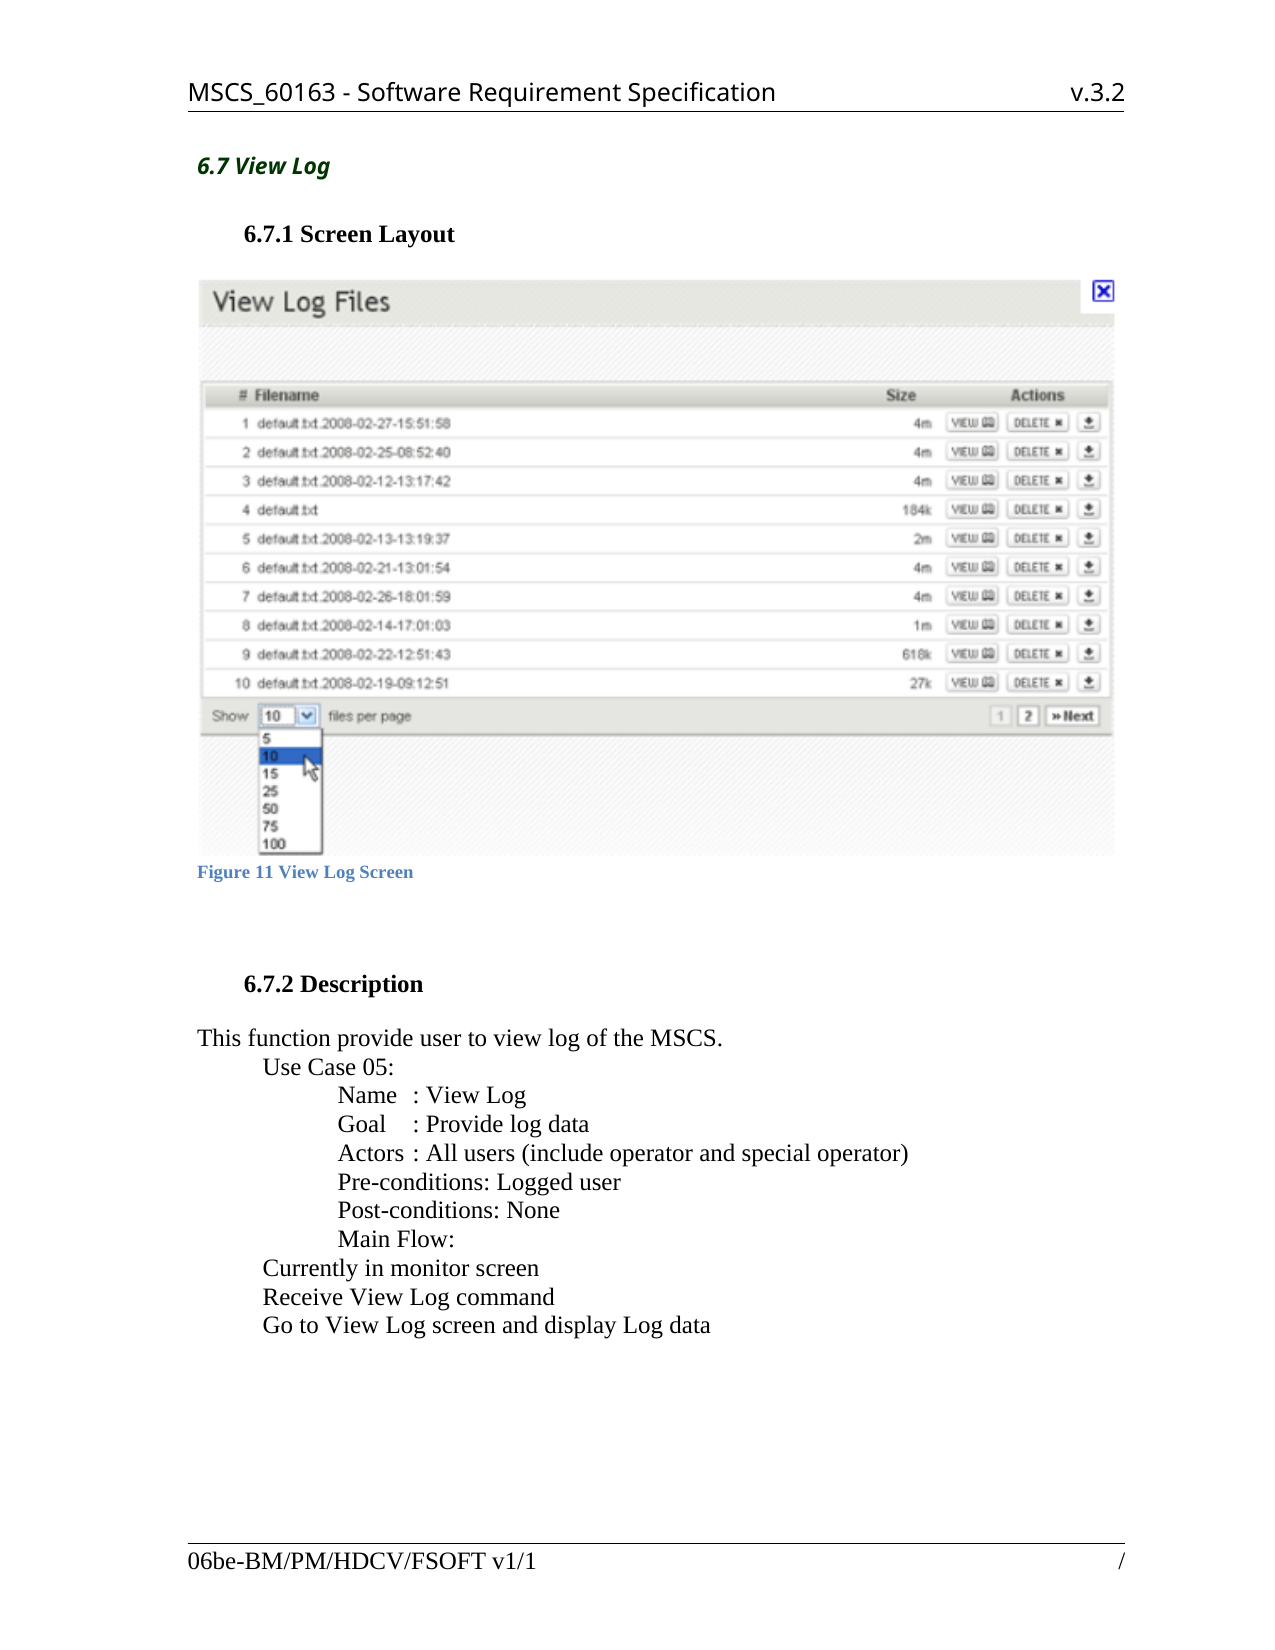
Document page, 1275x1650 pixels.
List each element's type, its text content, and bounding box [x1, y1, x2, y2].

text Goal : Provide log data [197, 1109, 1125, 1138]
text Actors : All users (include operator and special operator) [197, 1138, 1125, 1167]
subtitle 6.7.2 Description [187, 969, 1125, 998]
text Main Flow: [197, 1224, 1125, 1253]
list Receive View Log command [262, 1282, 1125, 1311]
text Pre-conditions: Logged user [197, 1167, 1125, 1196]
text Name : View Log [197, 1081, 1125, 1109]
text This function provide user to view log of the MSCS. [197, 1023, 1125, 1052]
subtitle 6.7.1 Screen Layout [187, 219, 1125, 247]
list Go to View Log screen and display Log data [262, 1311, 1125, 1339]
text Post-conditions: None [197, 1196, 1125, 1224]
picture [196, 272, 1123, 861]
subtitle 6.7 View Log [197, 150, 1125, 181]
list Currently in monitor screen [262, 1253, 1125, 1282]
text Use Case 05: [197, 1052, 1125, 1081]
text Figure 11 View Log Screen [197, 861, 1125, 882]
